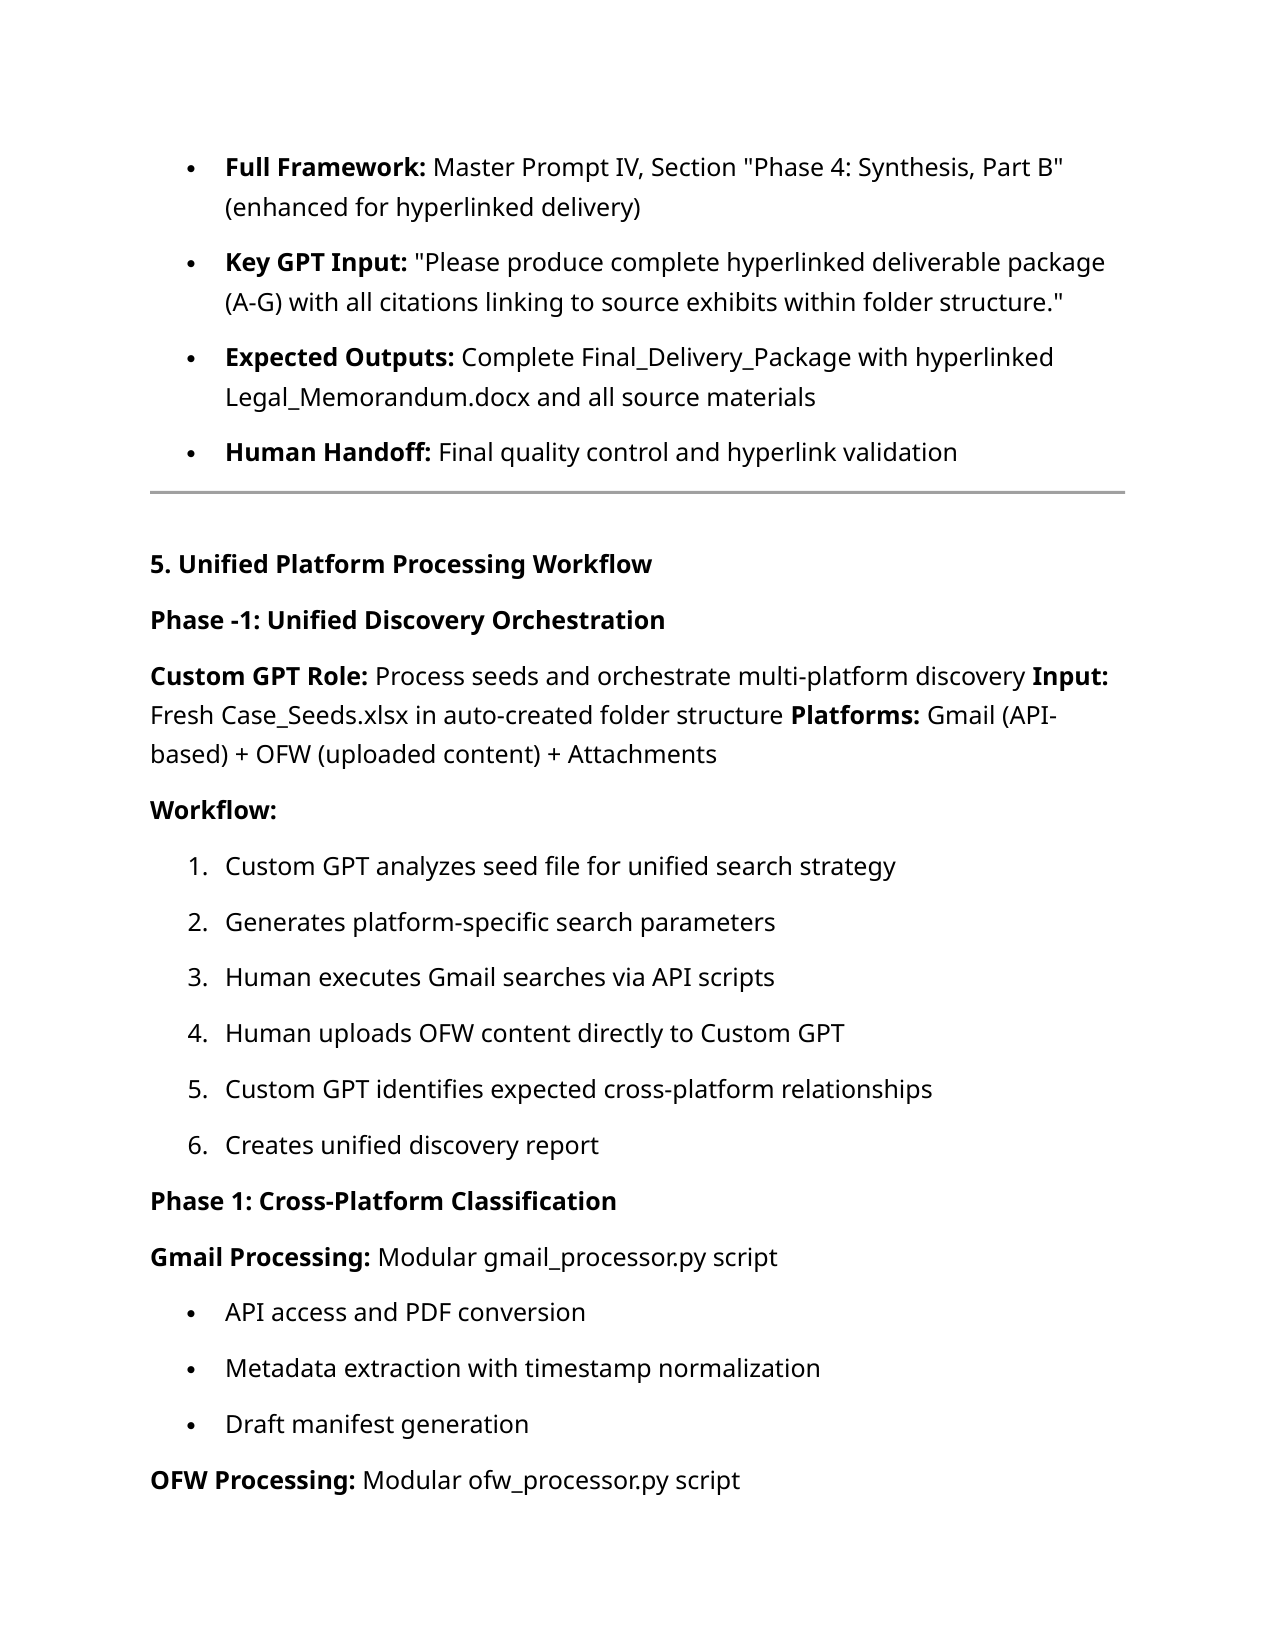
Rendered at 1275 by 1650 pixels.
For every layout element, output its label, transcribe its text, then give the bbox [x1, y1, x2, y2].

list Custom GPT identifies expected cross-platform relationships [187, 1072, 1125, 1106]
text Workflow: [150, 792, 1125, 827]
text Phase 1: Cross-Platform Classification [150, 1183, 1125, 1217]
list API access and PDF conversion [187, 1295, 1125, 1329]
text Gmail Processing: Modular gmail_processor.py script [150, 1239, 1125, 1273]
list Draft manifest generation [187, 1407, 1125, 1441]
list Human uploads OFW content directly to Custom GPT [187, 1016, 1125, 1050]
list Generates platform-specific search parameters [187, 904, 1125, 938]
list Custom GPT analyzes seed file for unified search strategy [187, 848, 1125, 882]
list Metadata extraction with timestamp normalization [187, 1351, 1125, 1385]
text Custom GPT Role: Process seeds and orchestrate multi-platform discovery Input: Fresh Case_Seeds.xlsx in auto-created folder structure Platforms: Gmail (API-based) + OFW (uploaded content) + Attachments [150, 658, 1125, 771]
list Expected Outputs: Complete Final_Delivery_Package with hyperlinked Legal_Memorandum.docx and all source materials [187, 340, 1125, 413]
list Human Handoff: Final quality control and hyperlink validation [187, 435, 1125, 469]
list Human executes Gmail searches via API scripts [187, 960, 1125, 994]
list Creates unified discovery report [187, 1127, 1125, 1162]
text Phase -1: Unified Discovery Orchestration [150, 602, 1125, 637]
list Full Framework: Master Prompt IV, Section "Phase 4: Synthesis, Part B" (enhanced for hyperlinked delivery) [187, 150, 1125, 223]
text OFW Processing: Modular ofw_processor.py script [150, 1462, 1125, 1497]
text 5. Unified Platform Processing Workflow [150, 547, 1125, 581]
list Key GPT Input: "Please produce complete hyperlinked deliverable package (A-G) with all citations linking to source exhibits within folder structure." [187, 245, 1125, 318]
